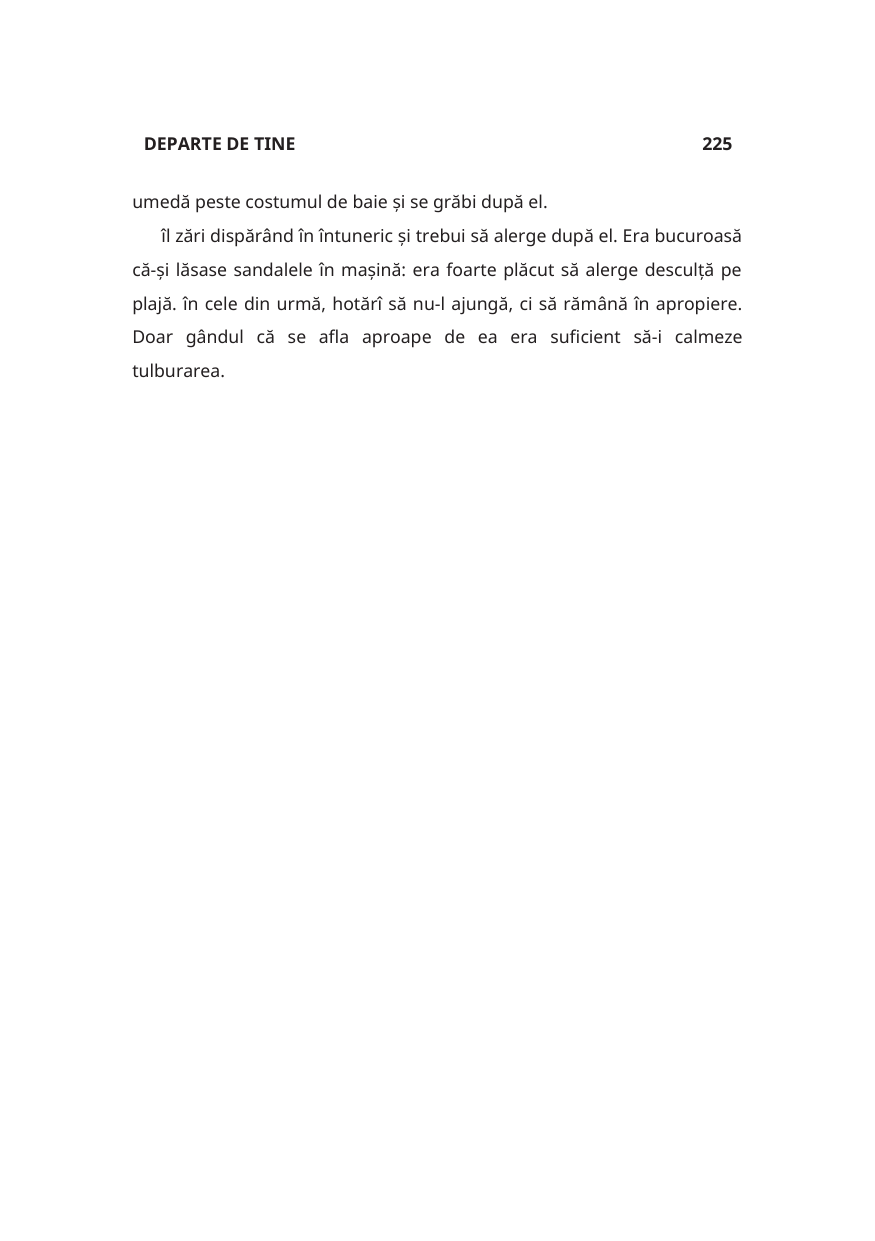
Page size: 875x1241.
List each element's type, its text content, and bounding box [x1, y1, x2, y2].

text îl zări dispărând în întuneric şi trebui să alerge după el. Era bucuroasă că-şi lăsase sandalele în maşină: era foarte plăcut să alerge desculţă pe plajă. în cele din urmă, hotărî să nu-l ajungă, ci să rămână în apropiere. Doar gândul că se afla aproape de ea era suficient să-i calmeze tulburarea. [132, 215, 743, 385]
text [132, 181, 743, 215]
